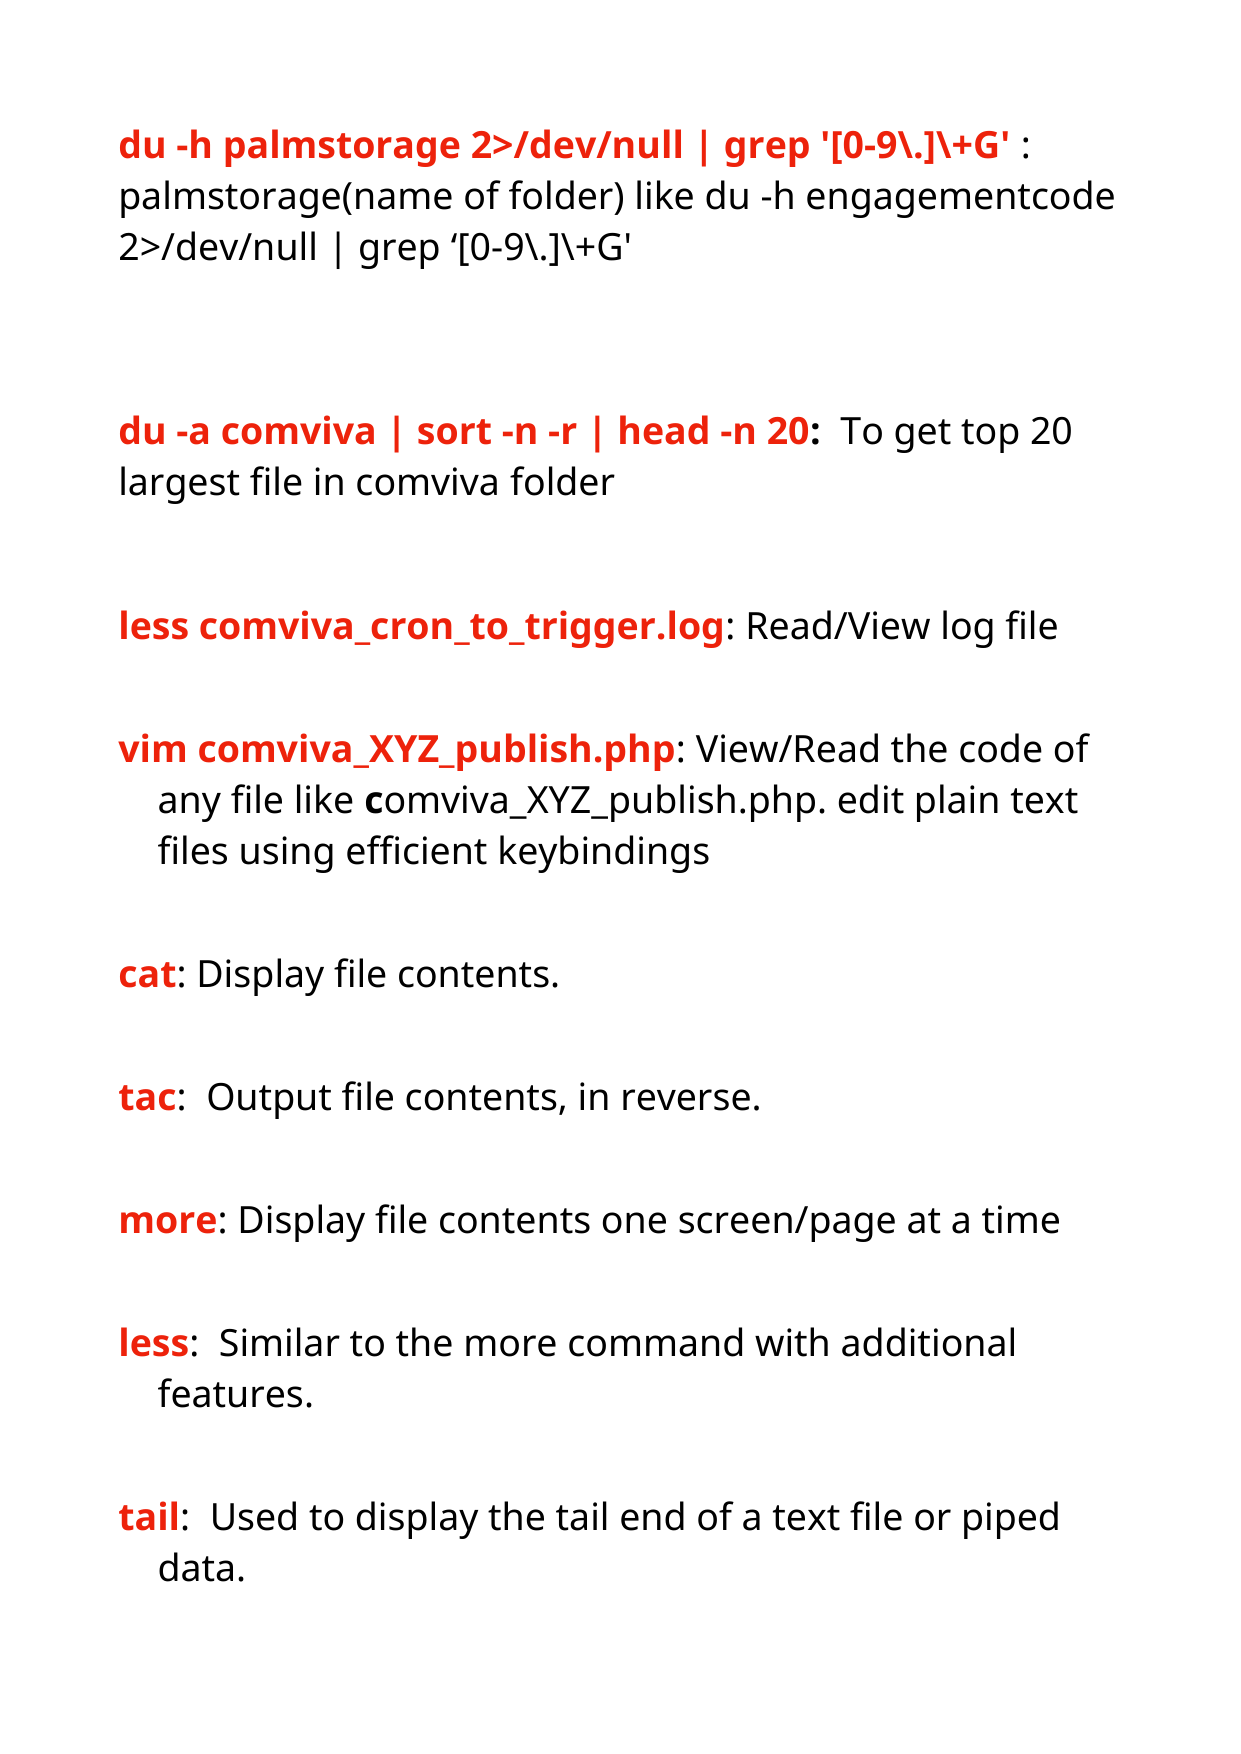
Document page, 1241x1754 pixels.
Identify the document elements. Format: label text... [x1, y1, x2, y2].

text less: Similar to the more command with additional features. [118, 1316, 1122, 1418]
text du -h palmstorage 2>/dev/null | grep '[0-9\.]\+G' : palmstorage(name of folder) like du -h engagementcode 2>/dev/null | grep ‘[0-9\.]\+G' [118, 118, 1122, 271]
text cat: Display file contents. [118, 947, 1122, 998]
text more: Display file contents one screen/page at a time [118, 1193, 1122, 1244]
text tac: Output file contents, in reverse. [118, 1070, 1122, 1121]
text du -a comviva | sort -n -r | head -n 20: To get top 20 largest file in comviva folder [118, 404, 1122, 507]
text tail: Used to display the tail end of a text file or piped data. [118, 1490, 1122, 1592]
text less comviva_cron_to_trigger.log: Read/View log file [118, 599, 1122, 650]
text vim comviva_XYZ_publish.php: View/Read the code of any file like comviva_XYZ_publish.php. edit plain text files using efficient keybindings [118, 722, 1122, 875]
